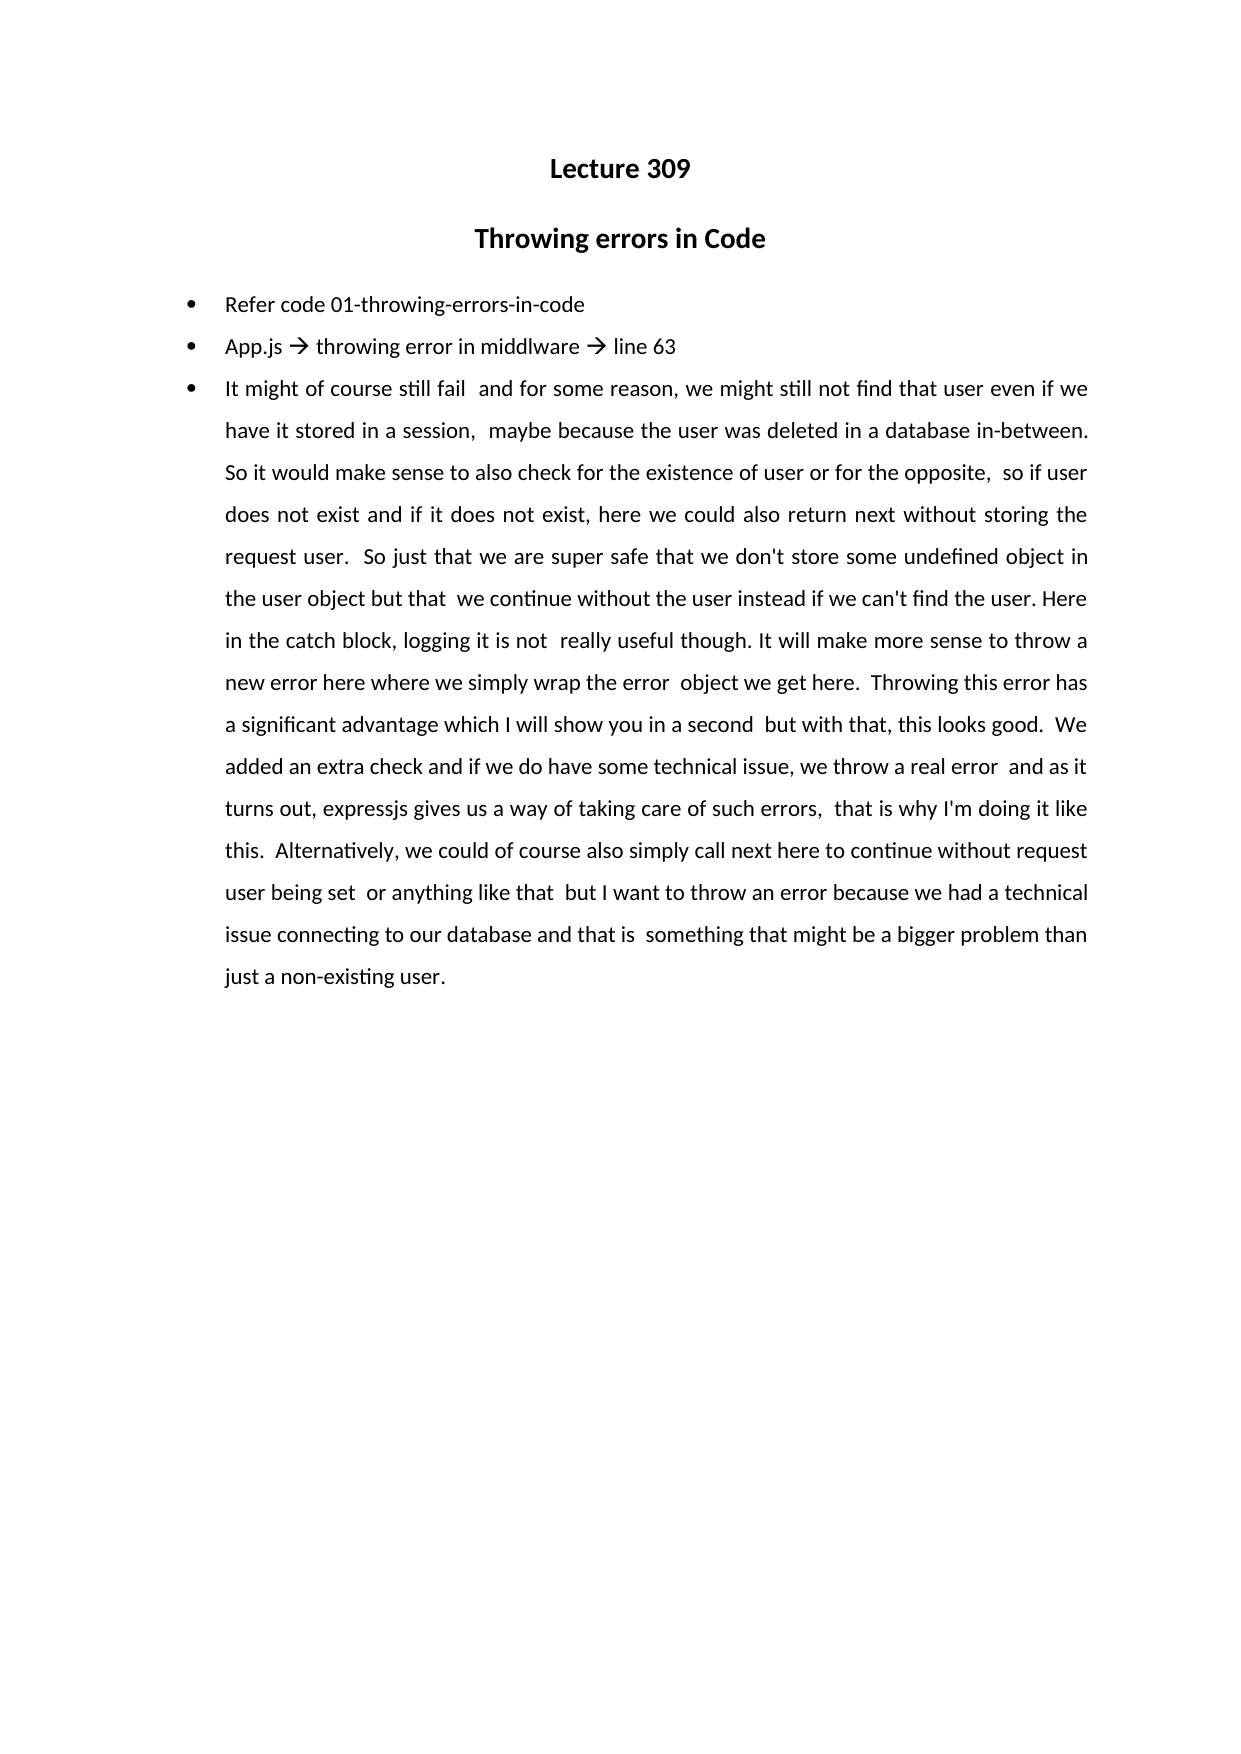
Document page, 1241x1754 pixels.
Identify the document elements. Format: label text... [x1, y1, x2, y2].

text Lecture 309 [150, 150, 1090, 186]
list It might of course still fail and for some reason, we might still not find that user even if we have it stored in a session, maybe because the user was deleted in a database in-between. So it would make sense to also check for the existence of user or for the opposite, so if user does not exist and if it does not exist, here we could also return next without storing the request user. So just that we are super safe that we don't store some undefined object in the user object but that we continue without the user instead if we can't find the user. Here in the catch block, logging it is not really useful though. It will make more sense to throw a new error here where we simply wrap the error object we get here. Throwing this error has a significant advantage which I will show you in a second but with that, this looks good. We added an extra check and if we do have some technical issue, we throw a real error and as it turns out, expressjs gives us a way of taking care of such errors, that is why I'm doing it like this. Alternatively, we could of course also simply call next here to continue without request user being set or anything like that but I want to throw an error because we had a technical issue connecting to our database and that is something that might be a bigger problem than just a non-existing user. [187, 374, 1090, 990]
list App.js throwing error in middlware line 63 [187, 332, 1090, 360]
text Throwing errors in Code [150, 220, 1090, 256]
list Refer code 01-throwing-errors-in-code [187, 290, 1090, 318]
